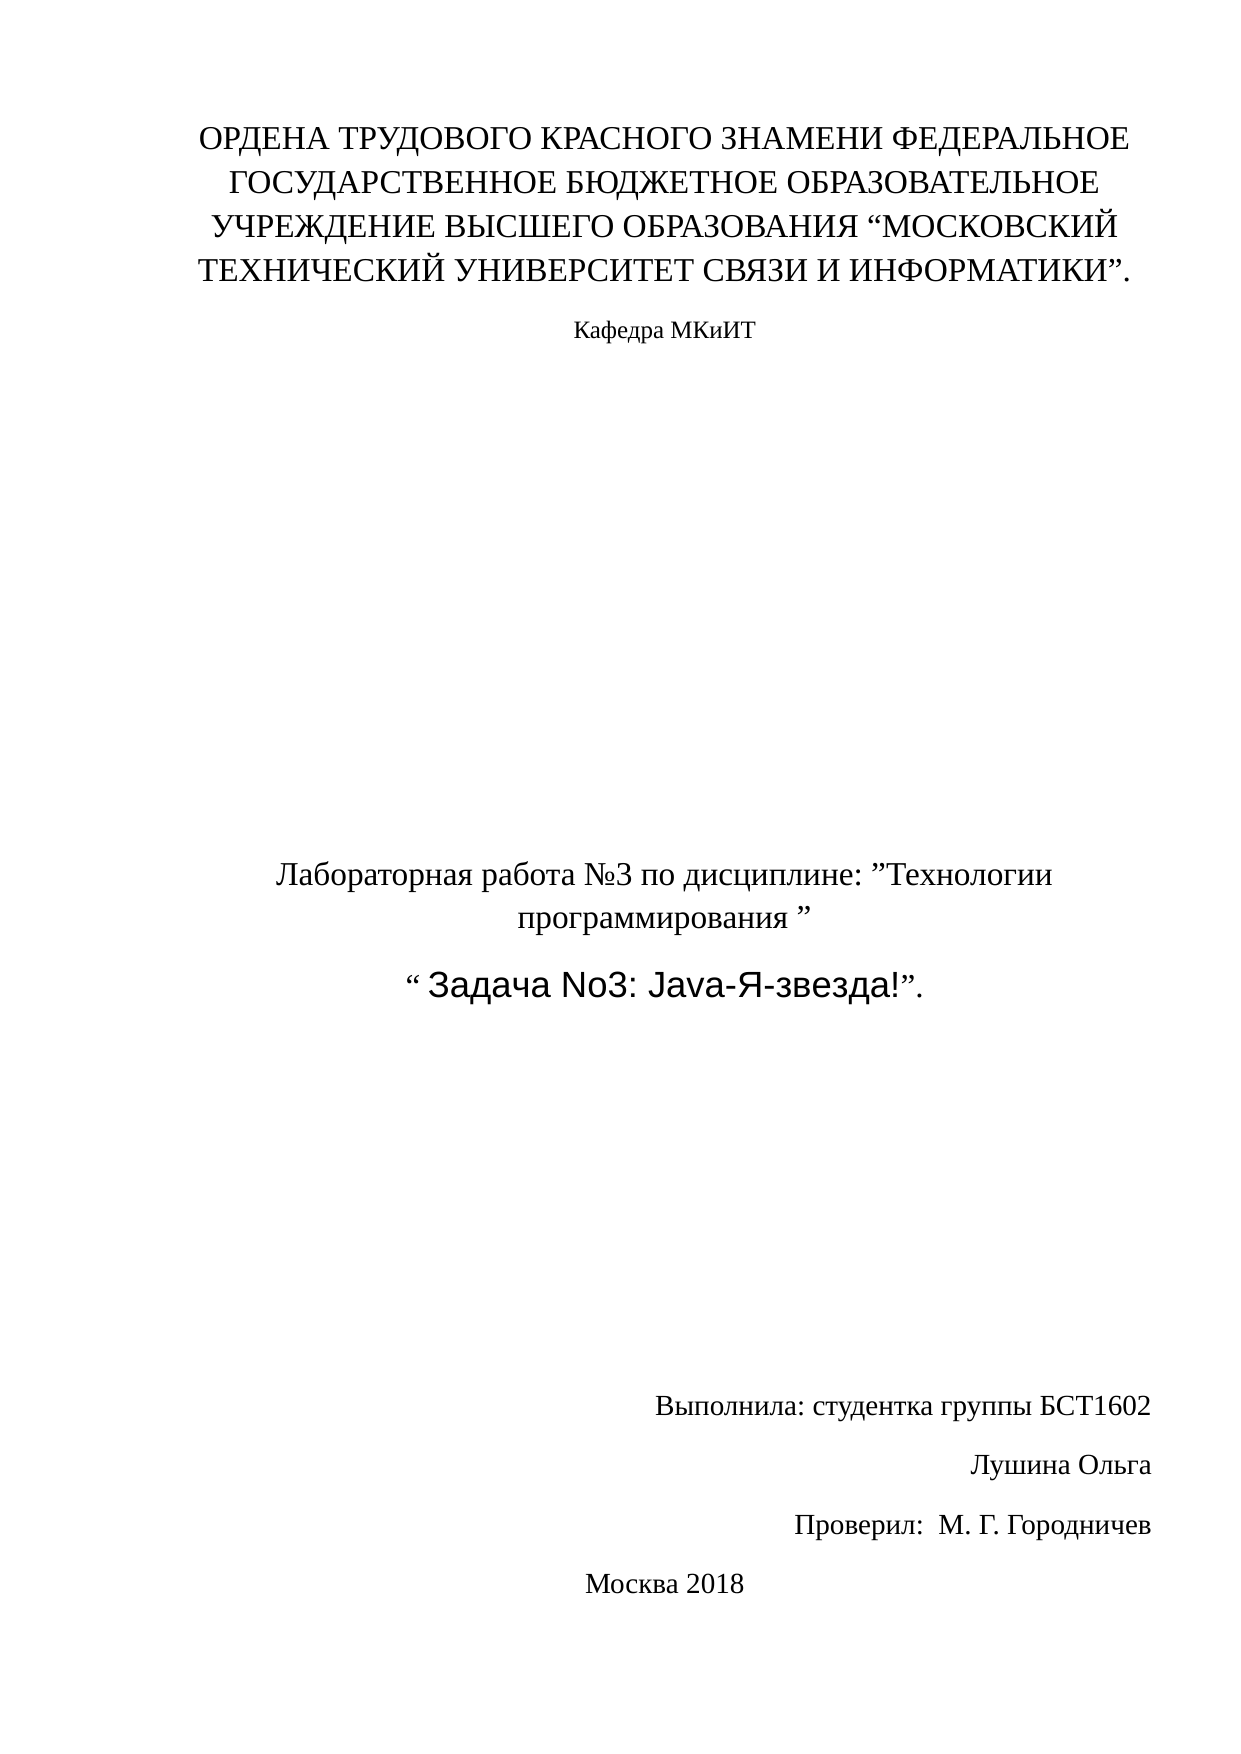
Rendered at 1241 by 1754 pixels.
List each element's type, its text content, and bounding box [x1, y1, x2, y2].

text ОРДЕНА ТРУДОВОГО КРАСНОГО ЗНАМЕНИ ФЕДЕРАЛЬНОЕ ГОСУДАРСТВЕННОЕ БЮДЖЕТНОЕ ОБРАЗОВАТЕЛЬНОЕ УЧРЕЖДЕНИЕ ВЫСШЕГО ОБРАЗОВАНИЯ “МОСКОВСКИЙ ТЕХНИЧЕСКИЙ УНИВЕРСИТЕТ СВЯЗИ И ИНФОРМАТИКИ”. [177, 118, 1152, 289]
text Лабораторная работа №3 по дисциплине: ”Технологии программирования ” [177, 854, 1152, 936]
text “ Задача No3: Java-Я-звезда!”. [177, 963, 1152, 1005]
text Кафедра МКиИТ [177, 315, 1152, 344]
text Выполнила: студентка группы БСТ1602 [177, 1388, 1152, 1422]
text Лушина Ольга [177, 1447, 1152, 1481]
text Москва 2018 [177, 1566, 1152, 1600]
text Проверил: М. Г. Городничев [177, 1507, 1152, 1540]
